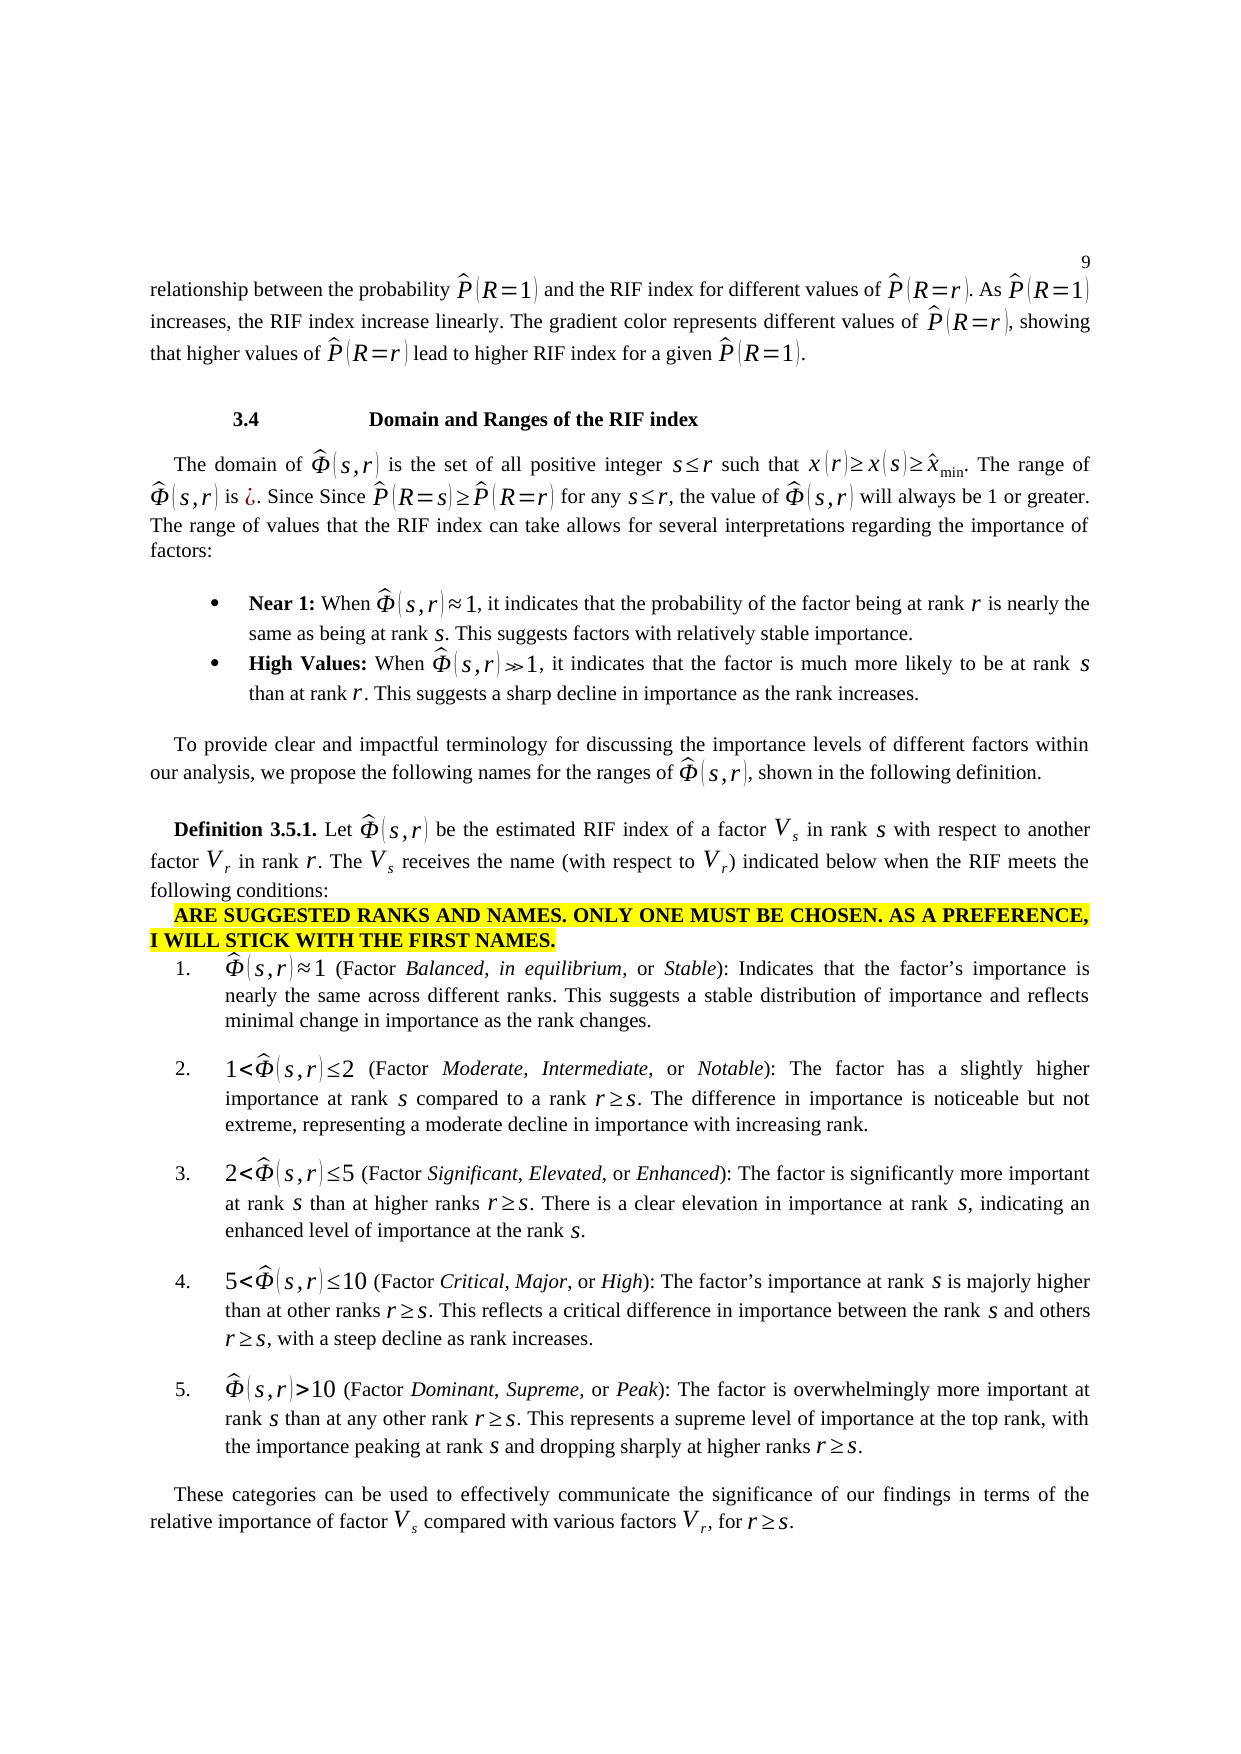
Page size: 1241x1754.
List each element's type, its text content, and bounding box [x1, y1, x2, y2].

list High Values: When , it indicates that the factor is much more likely to be at rank than at rank . This suggests a sharp decline in importance as the rank increases. [211, 647, 1090, 706]
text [150, 273, 1090, 369]
subtitle Domain and Ranges of the RIF index [209, 406, 1090, 431]
text ARE SUGGESTED RANKS AND NAMES. ONLY ONE MUST BE CHOSEN. AS A PREFERENCE, I WILL STICK WITH THE FIRST NAMES. [150, 902, 1090, 952]
list Near 1: When , it indicates that the probability of the factor being at rank is nearly the same as being at rank . This suggests factors with relatively stable importance. [211, 587, 1090, 647]
text The domain of is the set of all positive integer such that . The range of is . Since Since for any , the value of will always be 1 or greater. The range of values that the RIF index can take allows for several interpretations regarding the importance of factors: [150, 448, 1090, 562]
text Definition 3.5.1. Let be the estimated RIF index of a factor in rank with respect to another factor in rank . The receives the name (with respect to ) indicated below when the RIF meets the following conditions: [150, 813, 1090, 902]
list (Factor Dominant, Supreme, or Peak): The factor is overwhelmingly more important at rank than at any other rank . This represents a supreme level of importance at the top rank, with the importance peaking at rank and dropping sharply at higher ranks . [175, 1373, 1090, 1460]
list (Factor Moderate, Intermediate, or Notable): The factor has a slightly higher importance at rank compared to a rank . The difference in importance is noticeable but not extreme, representing a moderate decline in importance with increasing rank. [175, 1052, 1090, 1136]
list (Factor Significant, Elevated, or Enhanced): The factor is significantly more important at rank than at higher ranks . There is a clear elevation in importance at rank , indicating an enhanced level of importance at the rank . [175, 1157, 1090, 1244]
list (Factor Critical, Major, or High): The factor’s importance at rank is majorly higher than at other ranks . This reflects a critical difference in importance between the rank and others , with a steep decline as rank increases. [175, 1265, 1090, 1352]
text These categories can be used to effectively communicate the significance of our findings in terms of the relative importance of factor compared with various factors , for . [150, 1481, 1090, 1537]
text To provide clear and impactful terminology for discussing the importance levels of different factors within our analysis, we propose the following names for the ranges of , shown in the following definition. [150, 731, 1090, 788]
list (Factor Balanced, in equilibrium, or Stable): Indicates that the factor’s importance is nearly the same across different ranks. This suggests a stable distribution of importance and reflects minimal change in importance as the rank changes. [175, 952, 1090, 1032]
